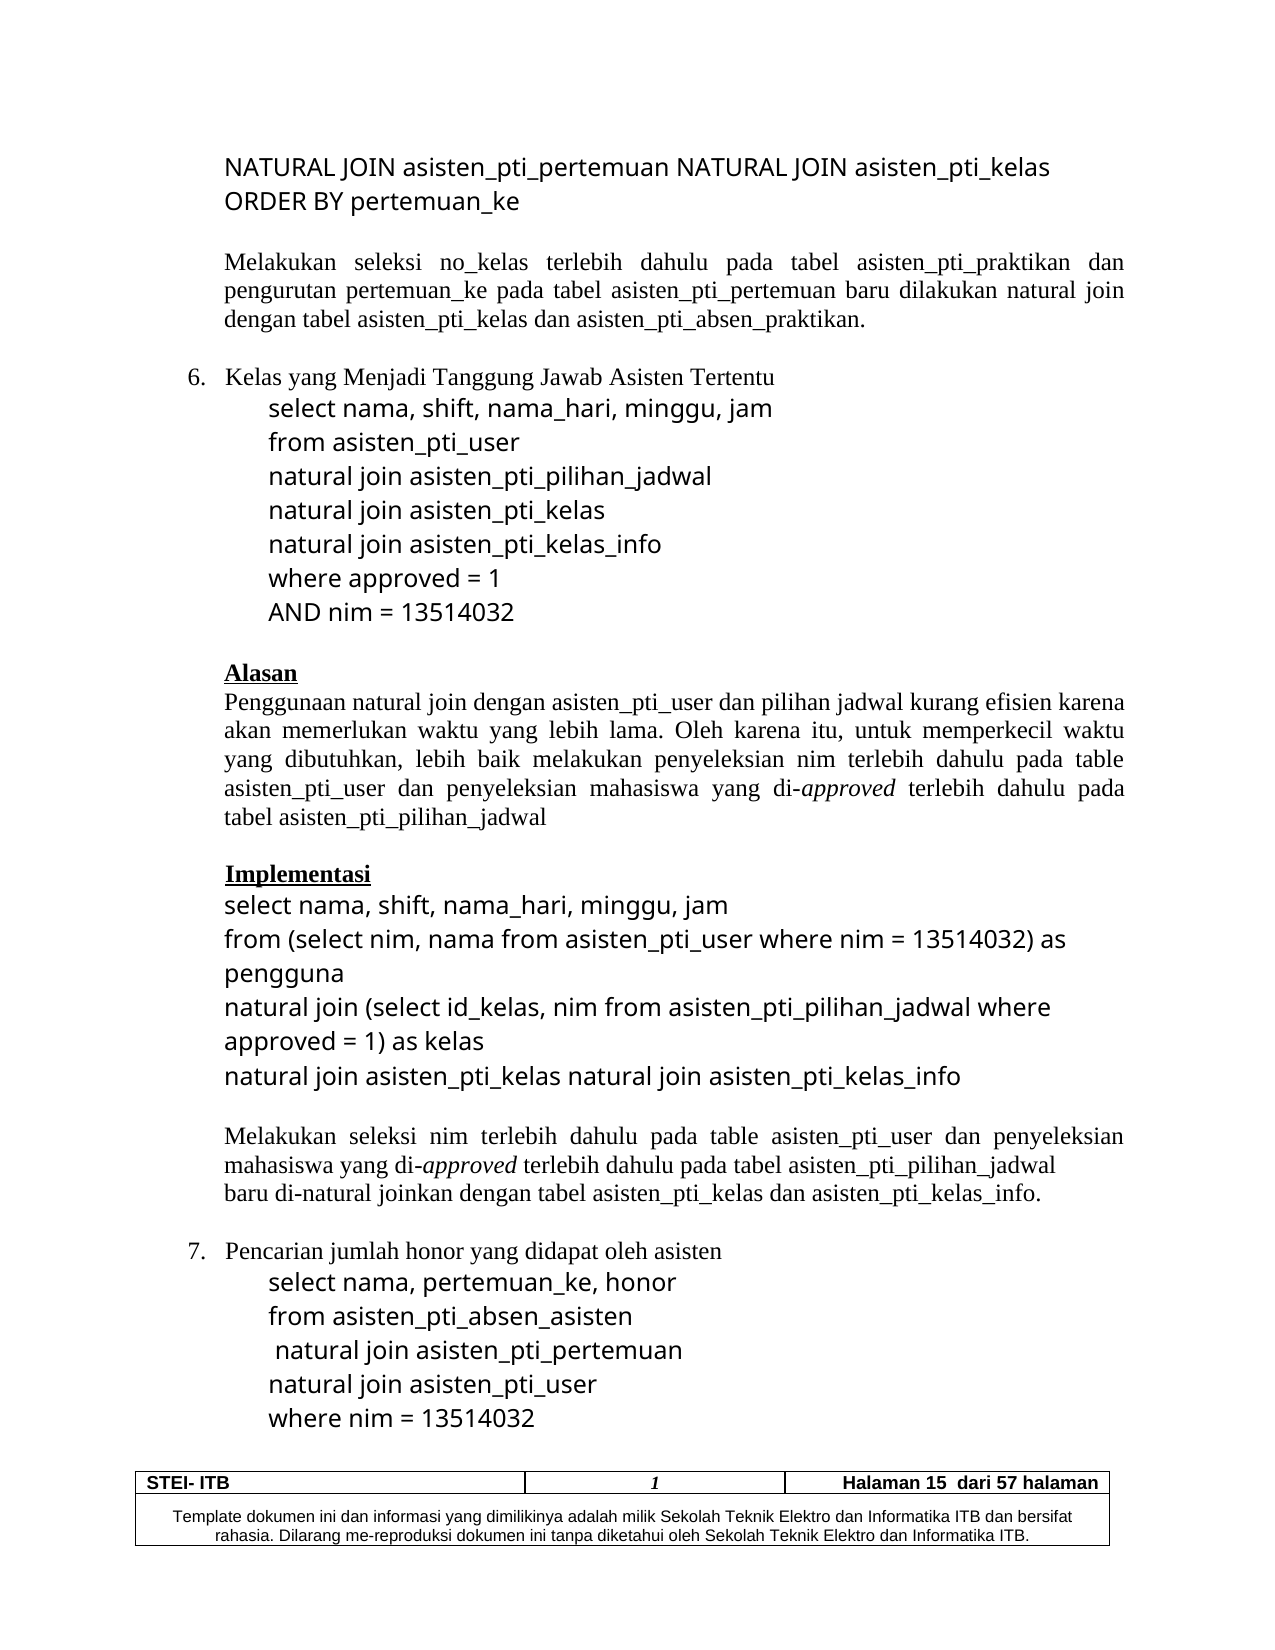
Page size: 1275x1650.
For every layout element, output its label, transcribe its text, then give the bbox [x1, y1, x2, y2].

text where approved = 1 [187, 561, 1125, 595]
text natural join asisten_pti_kelas_info [187, 527, 1125, 561]
list Pencarian jumlah honor yang didapat oleh asisten [187, 1236, 1125, 1265]
text NATURAL JOIN asisten_pti_pertemuan NATURAL JOIN asisten_pti_kelas ORDER BY pertemuan_ke [224, 150, 1125, 218]
text baru di-natural joinkan dengan tabel asisten_pti_kelas dan asisten_pti_kelas_info. [224, 1178, 1125, 1207]
text Implementasi [225, 859, 1125, 888]
text AND nim = 13514032 [187, 595, 1125, 629]
list select nama, pertemuan_ke, honor [225, 1265, 1125, 1299]
text natural join asisten_pti_pilihan_jadwal [187, 459, 1125, 493]
text where nim = 13514032 [225, 1401, 1125, 1435]
text from (select nim, nama from asisten_pti_user where nim = 13514032) as pengguna [224, 922, 1125, 990]
text natural join (select id_kelas, nim from asisten_pti_pilihan_jadwal where approved = 1) as kelas [224, 990, 1125, 1058]
text Melakukan seleksi nim terlebih dahulu pada table asisten_pti_user dan penyeleksian mahasiswa yang di-approved terlebih dahulu pada tabel asisten_pti_pilihan_jadwal [224, 1121, 1125, 1178]
text natural join asisten_pti_pertemuan [225, 1333, 1125, 1367]
text Melakukan seleksi no_kelas terlebih dahulu pada tabel asisten_pti_praktikan dan pengurutan pertemuan_ke pada tabel asisten_pti_pertemuan baru dilakukan natural join dengan tabel asisten_pti_kelas dan asisten_pti_absen_praktikan. [224, 247, 1125, 333]
text Alasan [224, 658, 1125, 687]
text from asisten_pti_absen_asisten [225, 1299, 1125, 1333]
text natural join asisten_pti_user [225, 1367, 1125, 1401]
text Penggunaan natural join dengan asisten_pti_user dan pilihan jadwal kurang efisien karena akan memerlukan waktu yang lebih lama. Oleh karena itu, untuk memperkecil waktu yang dibutuhkan, lebih baik melakukan penyeleksian nim terlebih dahulu pada table asisten_pti_user dan penyeleksian mahasiswa yang di-approved terlebih dahulu pada tabel asisten_pti_pilihan_jadwal [224, 687, 1125, 830]
text natural join asisten_pti_kelas [187, 493, 1125, 527]
text from asisten_pti_user [187, 425, 1125, 459]
list Kelas yang Menjadi Tanggung Jawab Asisten Tertentu [187, 362, 1125, 391]
text natural join asisten_pti_kelas natural join asisten_pti_kelas_info [224, 1058, 1125, 1092]
text select nama, shift, nama_hari, minggu, jam [187, 391, 1125, 425]
text select nama, shift, nama_hari, minggu, jam [224, 888, 1125, 922]
